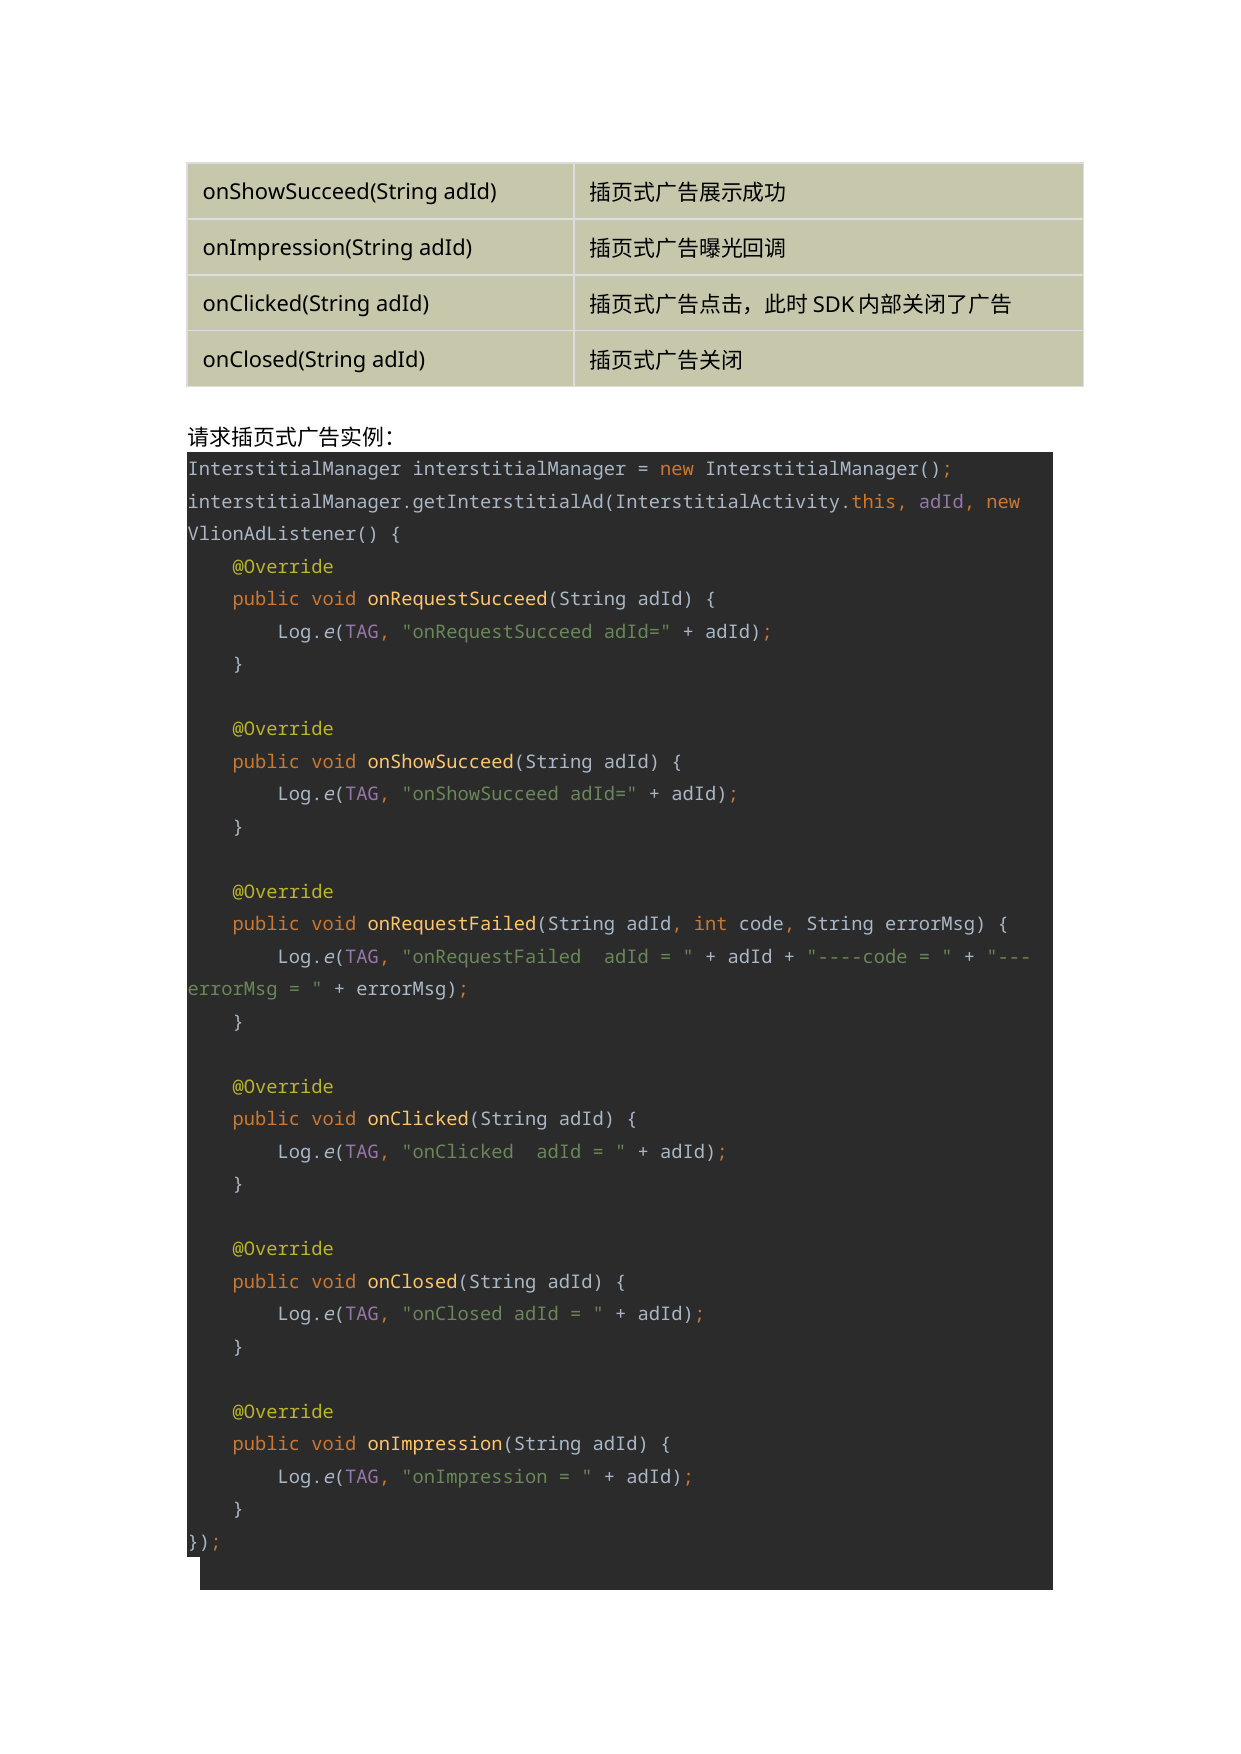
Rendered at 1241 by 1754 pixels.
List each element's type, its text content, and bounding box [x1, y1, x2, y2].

text 请求插页式广告实例： [187, 420, 1053, 452]
table_cell 插页式广告展示成功 [575, 164, 1083, 218]
table_cell 插页式广告点击，此时SDK内部关闭了广告 [575, 276, 1083, 330]
table_cell 插页式广告关闭 [575, 331, 1083, 386]
table_cell 插页式广告曝光回调 [575, 220, 1083, 274]
table_cell onClosed(String adId) [188, 331, 573, 386]
table_cell onClicked(String adId) [188, 276, 573, 330]
table_cell onImpression(String adId) [188, 220, 573, 274]
table_cell onShowSucceed(String adId) [188, 164, 573, 218]
text InterstitialManager interstitialManager = new InterstitialManager(); interstitialManager.getInterstitialAd(InterstitialActivity.this, adId, new VlionAdListener() { @Override public void onRequestSucceed(String adId) { Log.e(TAG, "onRequestSucceed adId=" + adId); } @Override public void onShowSucceed(String adId) { Log.e(TAG, "onShowSucceed adId=" + adId); } @Override public void onRequestFailed(String adId, int code, String errorMsg) { Log.e(TAG, "onRequestFailed adId = " + adId + "----code = " + "---errorMsg = " + errorMsg); } @Override public void onClicked(String adId) { Log.e(TAG, "onClicked adId = " + adId); } @Override public void onClosed(String adId) { Log.e(TAG, "onClosed adId = " + adId); } @Override public void onImpression(String adId) { Log.e(TAG, "onImpression = " + adId); } }); [187, 452, 1053, 1557]
